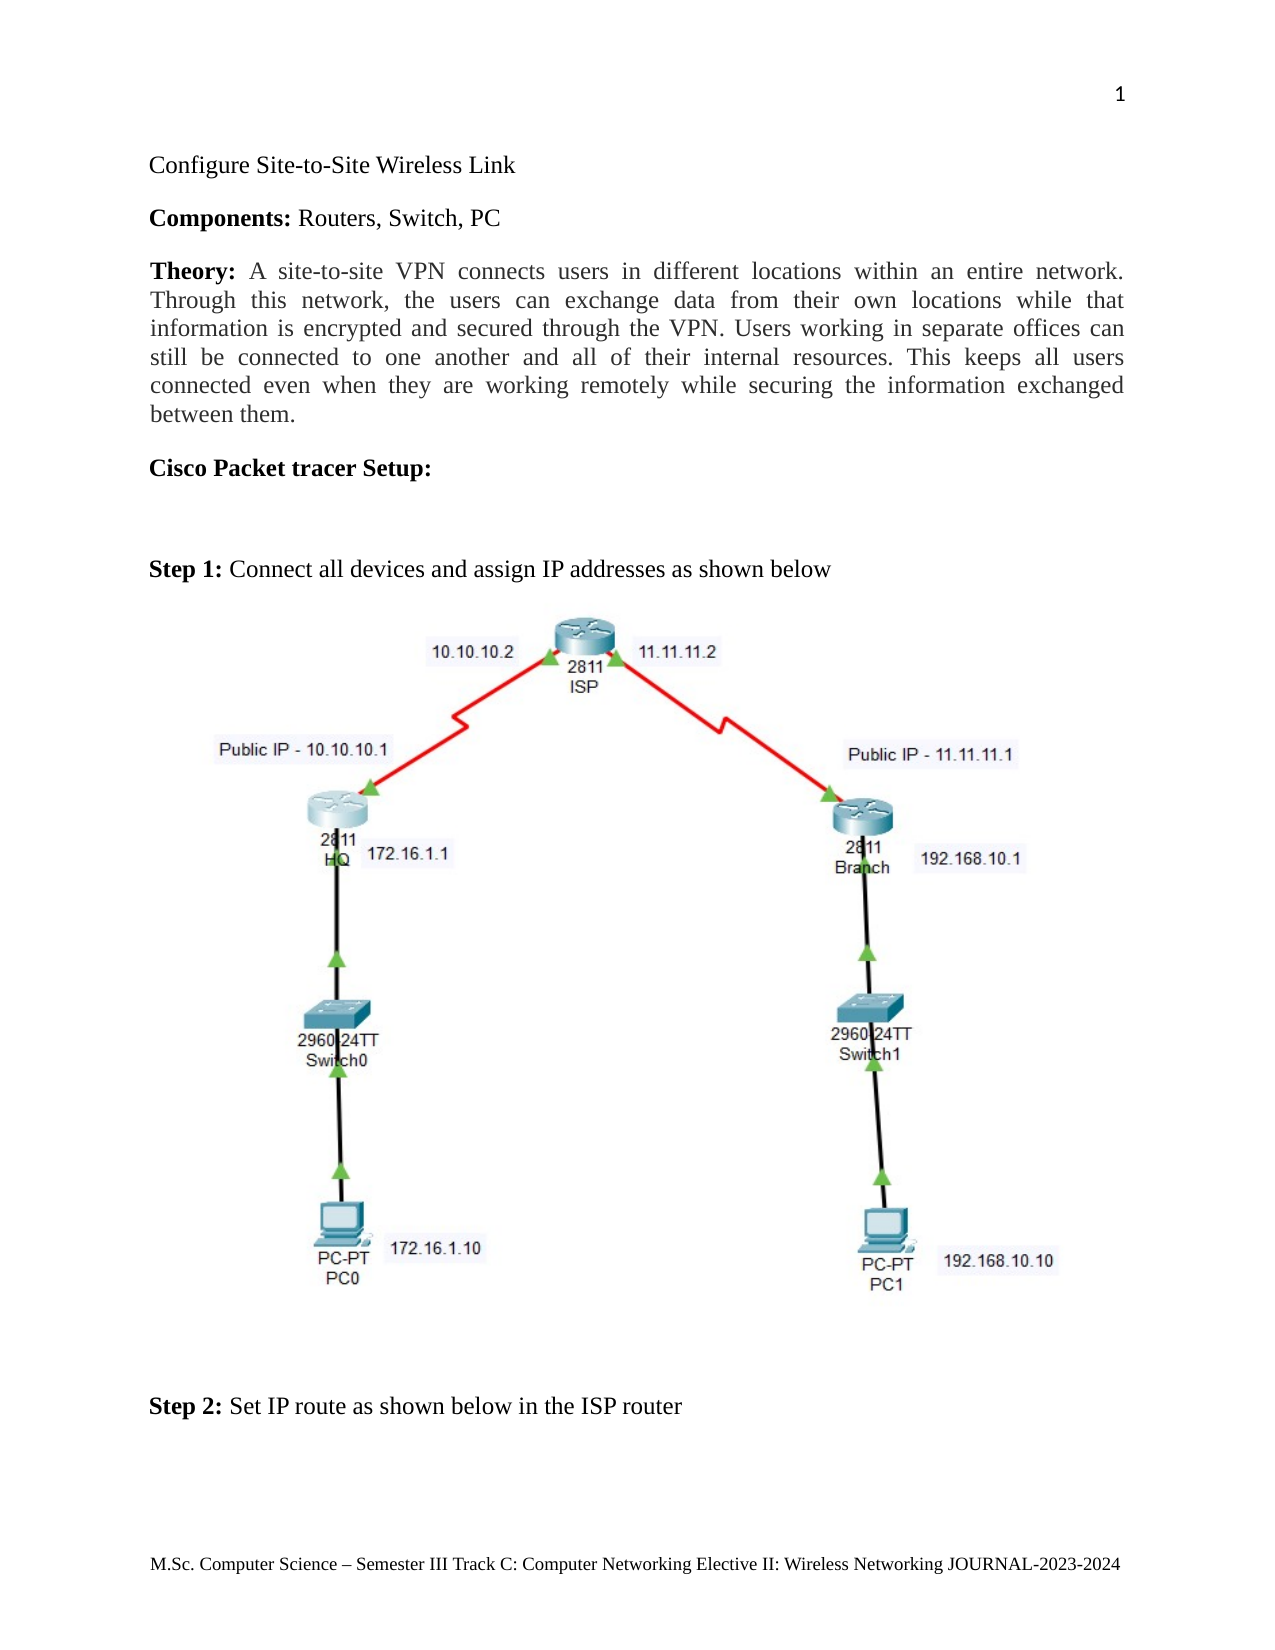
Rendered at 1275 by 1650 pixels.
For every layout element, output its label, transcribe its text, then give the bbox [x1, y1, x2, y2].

text Step 2: Set IP route as shown below in the ISP router [148, 1391, 1126, 1420]
text Cisco Packet tracer Setup: [148, 453, 581, 482]
text Configure Site-to-Site Wireless Link [148, 150, 1126, 179]
text Components: Routers, Switch, PC [148, 203, 1126, 232]
text Step 1: Connect all devices and assign IP addresses as shown below [148, 554, 1126, 582]
picture [156, 584, 1132, 1327]
text Theory: A site-to-site VPN connects users in different locations within an entire network. Through this network, the users can exchange data from their own locations while that information is encrypted and secured through the VPN. Users working in separate offices can still be connected to one another and all of their internal resources. This keeps all users connected even when they are working remotely while securing the information exchanged between them. [150, 256, 1125, 428]
